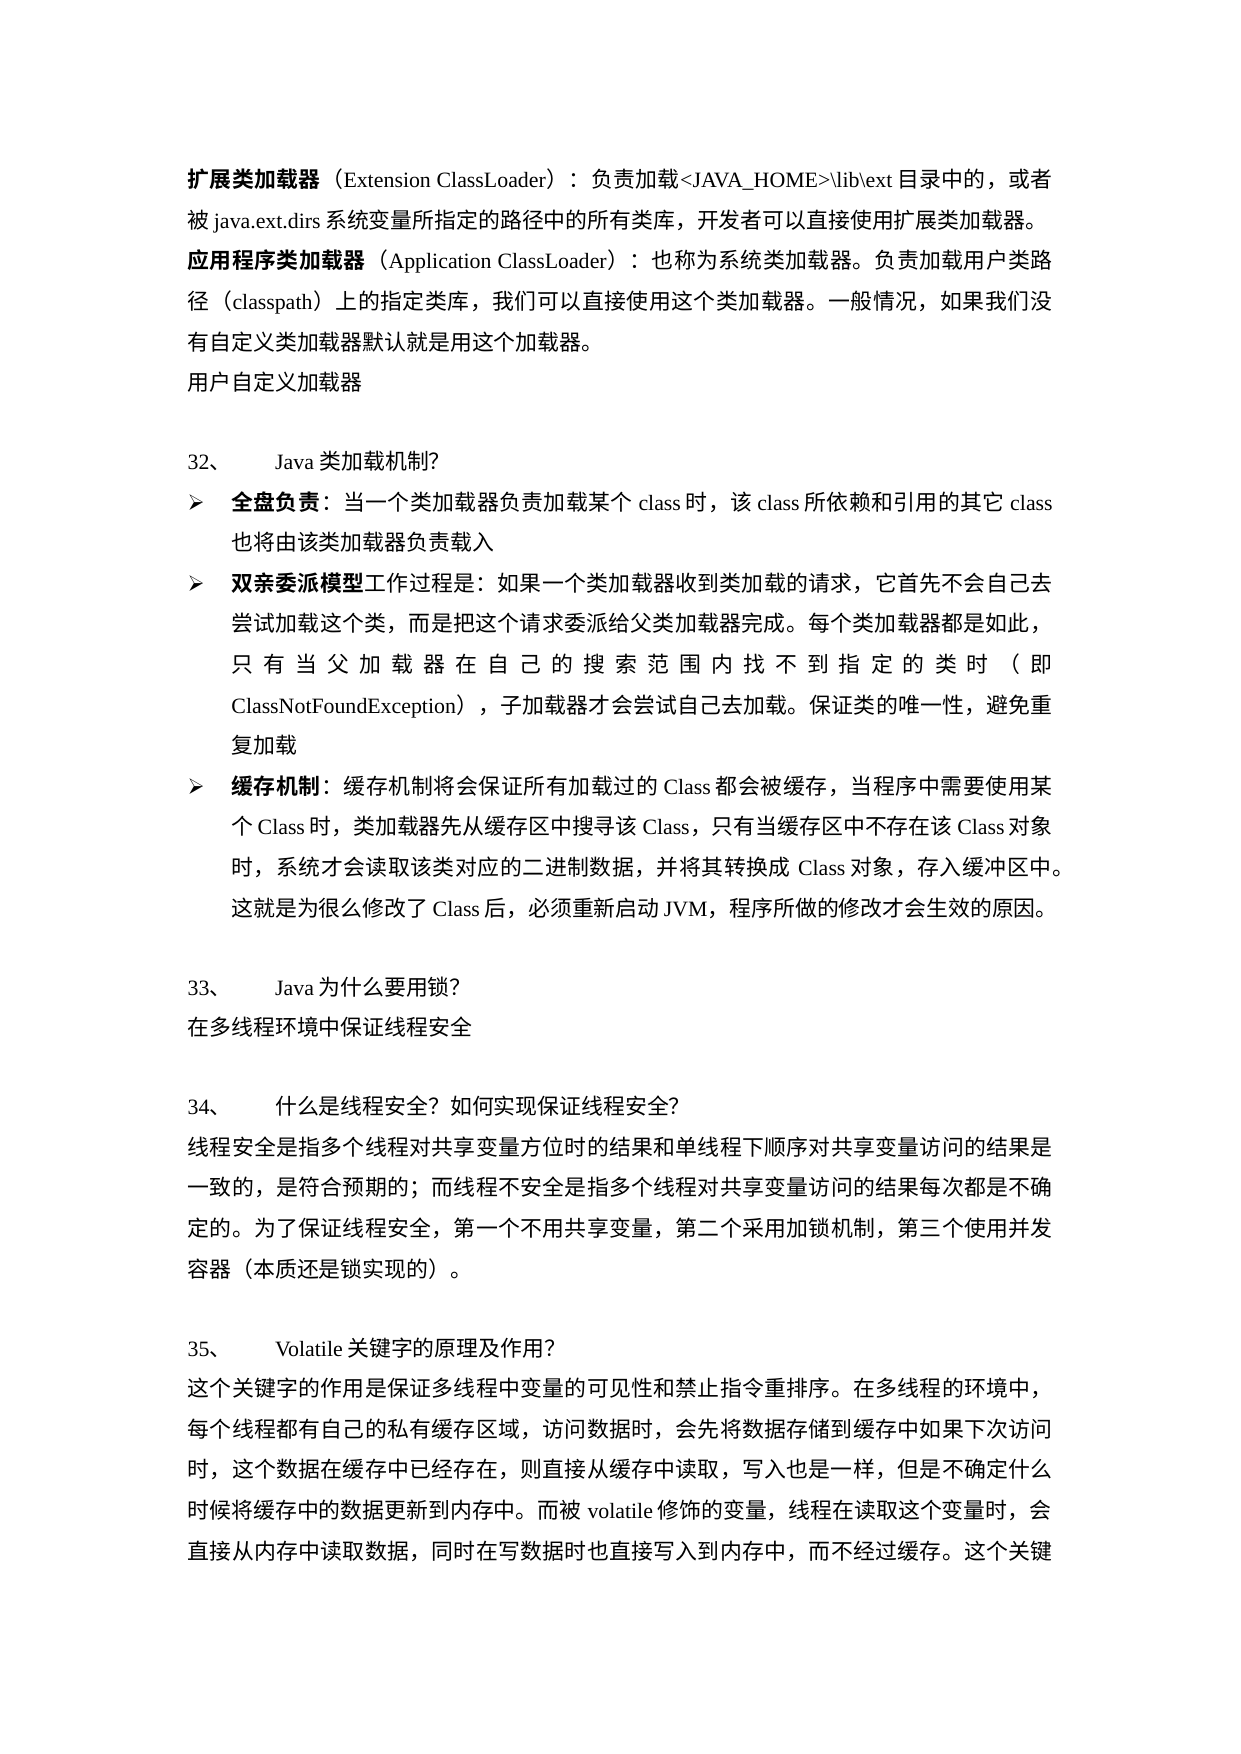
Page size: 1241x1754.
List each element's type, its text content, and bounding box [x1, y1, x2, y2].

list Volatile关键字的原理及作用？ [187, 1330, 1053, 1363]
text 线程安全是指多个线程对共享变量方位时的结果和单线程下顺序对共享变量访问的结果是一致的，是符合预期的；而线程不安全是指多个线程对共享变量访问的结果每次都是不确定的。为了保证线程安全，第一个不用共享变量，第二个采用加锁机制，第三个使用并发容器（本质还是锁实现的）。 [187, 1129, 1053, 1284]
list 什么是线程安全？如何实现保证线程安全？ [187, 1089, 1053, 1121]
list Java为什么要用锁？ [187, 969, 1053, 1002]
list 双亲委派模型工作过程是：如果一个类加载器收到类加载的请求，它首先不会自己去尝试加载这个类，而是把这个请求委派给父类加载器完成。每个类加载器都是如此，只有当父加载器在自己的搜索范围内找不到指定的类时（即ClassNotFoundException），子加载器才会尝试自己去加载。保证类的唯一性，避免重复加载 [187, 565, 1053, 760]
text 应用程序类加载器（Application ClassLoader）：也称为系统类加载器。负责加载用户类路径（classpath）上的指定类库，我们可以直接使用这个类加载器。一般情况，如果我们没有自定义类加载器默认就是用这个加载器。 [187, 243, 1053, 357]
list 全盘负责：当一个类加载器负责加载某个class时，该class所依赖和引用的其它class也将由该类加载器负责载入 [187, 484, 1053, 557]
text 用户自定义加载器 [187, 365, 1053, 397]
list 缓存机制：缓存机制将会保证所有加载过的Class都会被缓存，当程序中需要使用某个Class时，类加载器先从缓存区中搜寻该Class，只有当缓存区中不存在该Class对象时，系统才会读取该类对应的二进制数据，并将其转换成Class对象，存入缓冲区中。这就是为很么修改了Class后，必须重新启动JVM，程序所做的修改才会生效的原因。 [187, 768, 1053, 923]
text 在多线程环境中保证线程安全 [187, 1010, 1053, 1042]
list Java 类加载机制？ [187, 444, 1053, 476]
text 扩展类加载器（Extension ClassLoader）：负责加载<JAVA_HOME>\lib\ext目录中的，或者被java.ext.dirs系统变量所指定的路径中的所有类库，开发者可以直接使用扩展类加载器。 [187, 162, 1053, 235]
